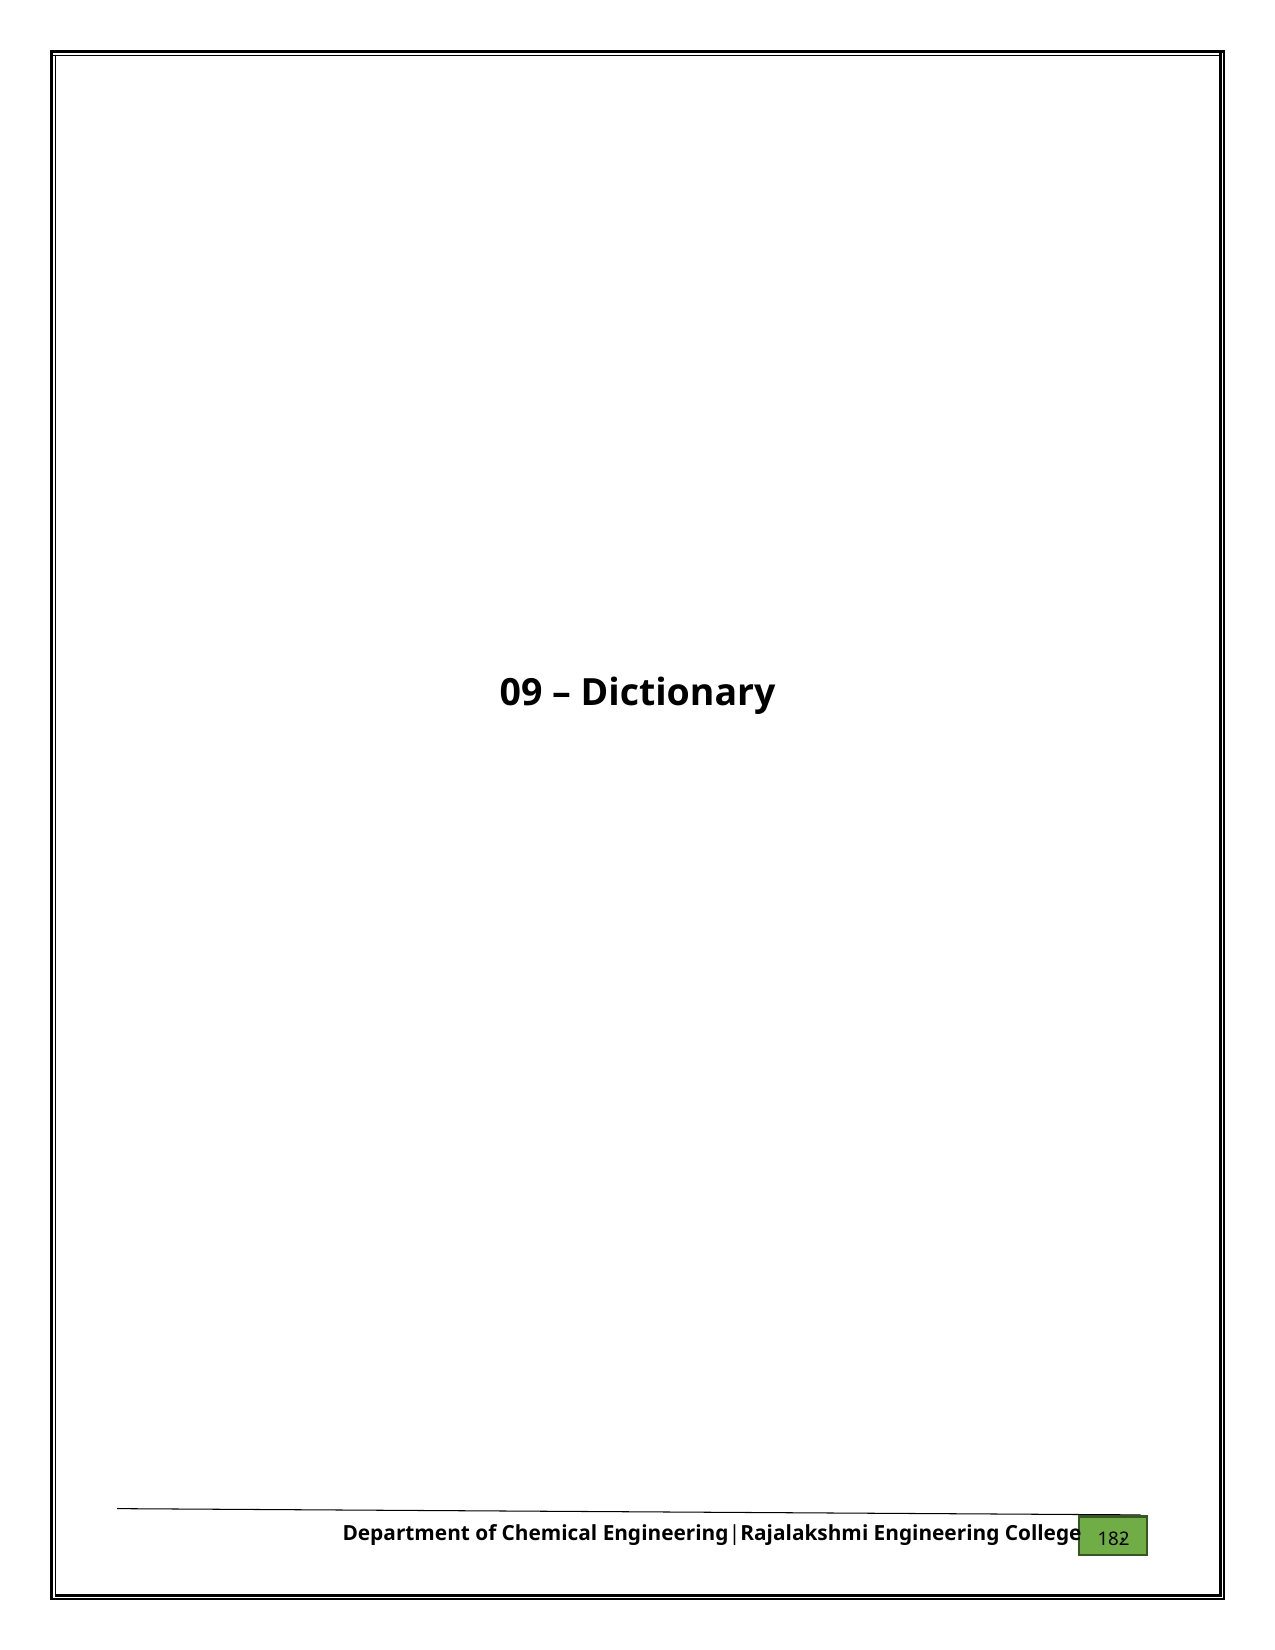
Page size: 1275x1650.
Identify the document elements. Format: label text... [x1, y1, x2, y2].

text 09 – Dictionary [150, 666, 1125, 717]
